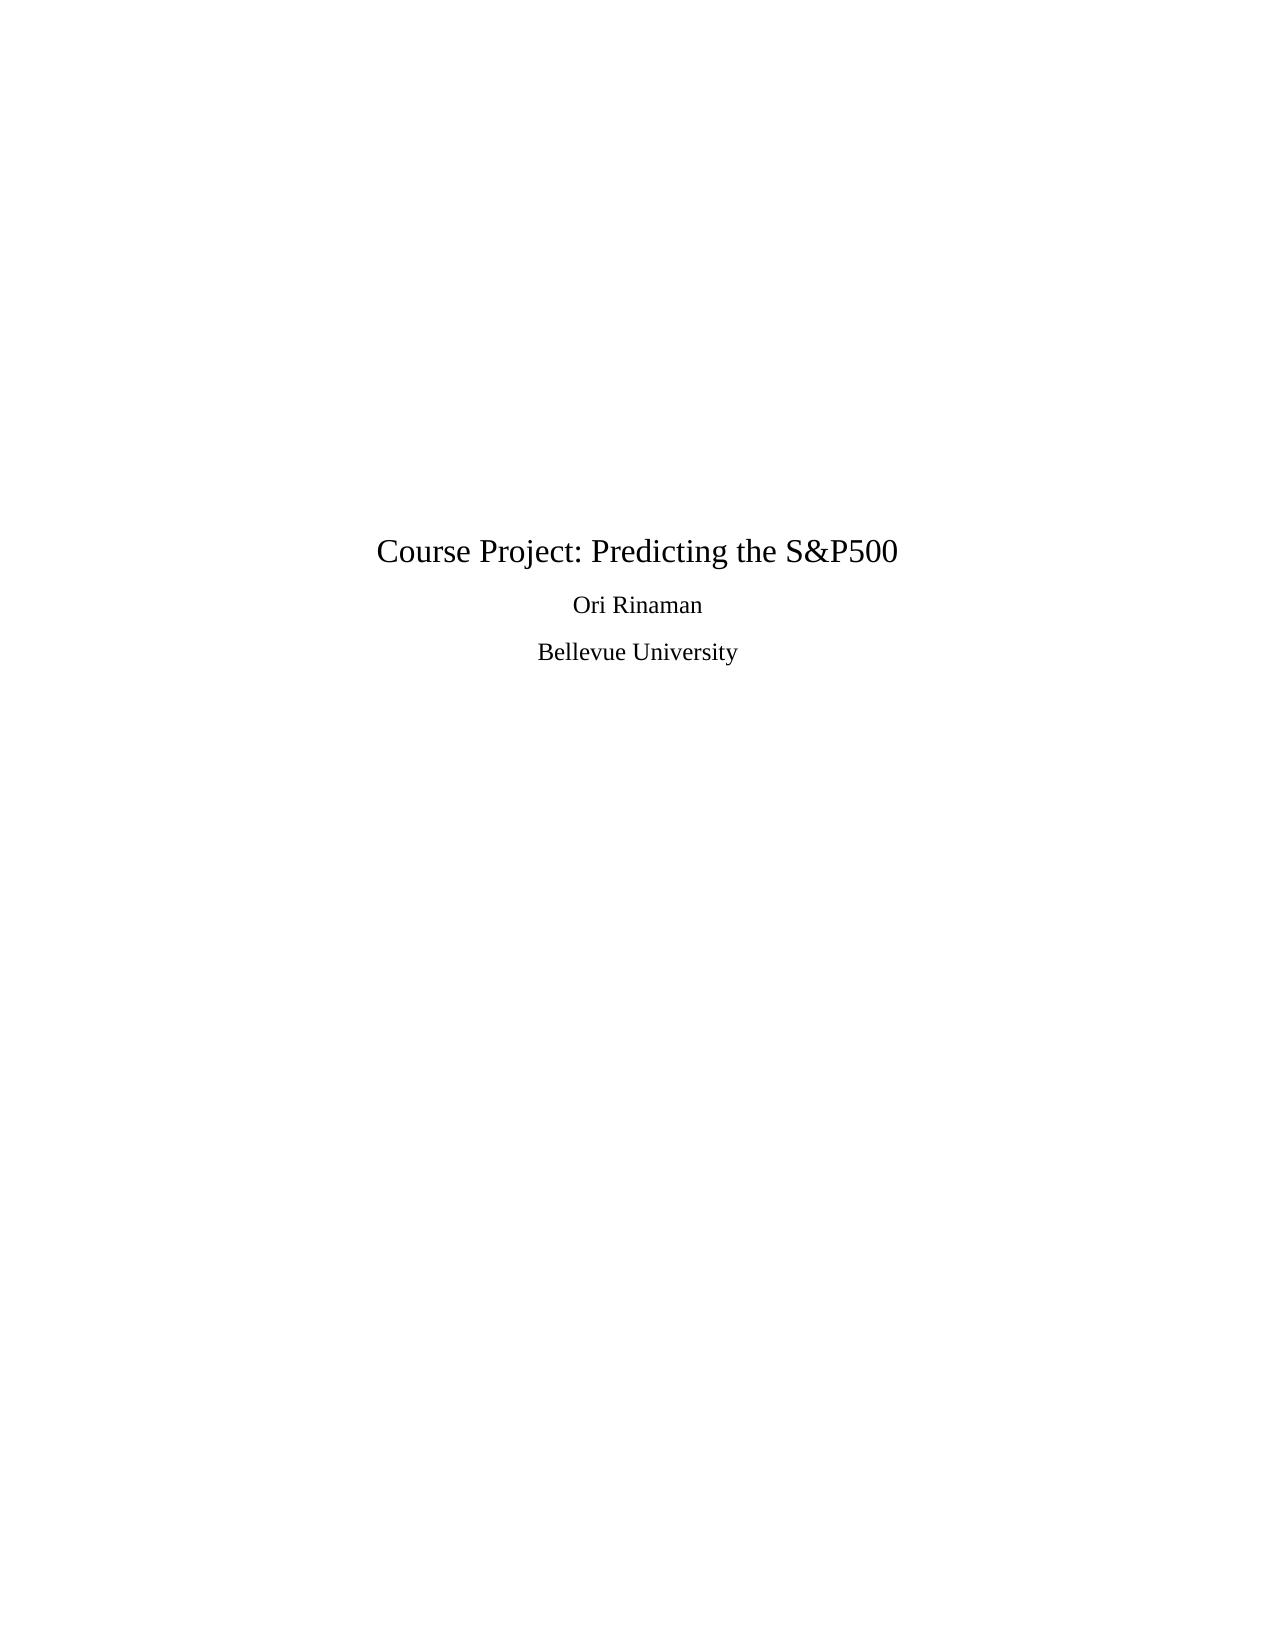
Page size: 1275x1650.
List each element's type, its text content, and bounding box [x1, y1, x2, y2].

text Ori Rinaman [150, 590, 1125, 618]
text Bellevue University [150, 637, 1125, 666]
text Course Project: Predicting the S&P500 [150, 532, 1125, 570]
